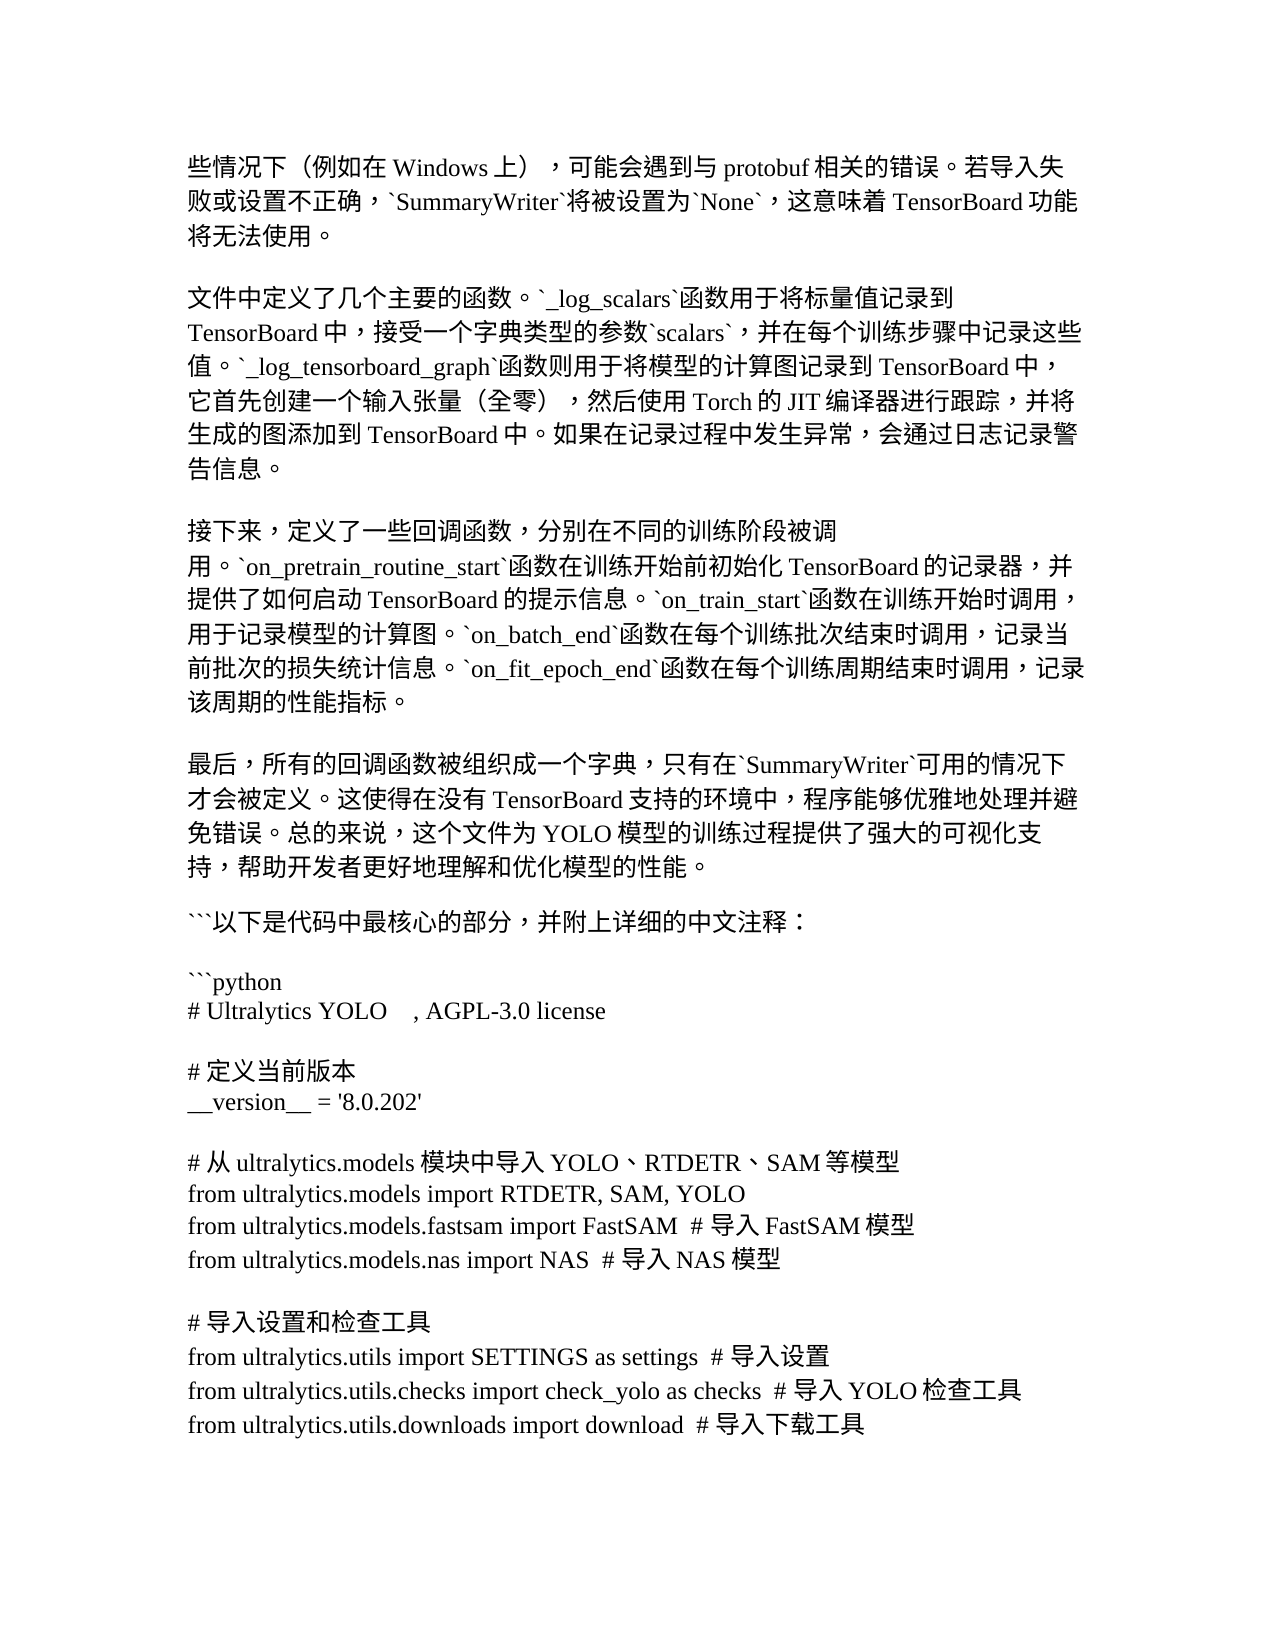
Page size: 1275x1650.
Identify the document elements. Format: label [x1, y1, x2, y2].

text [187, 904, 1087, 1469]
text [187, 150, 1087, 883]
